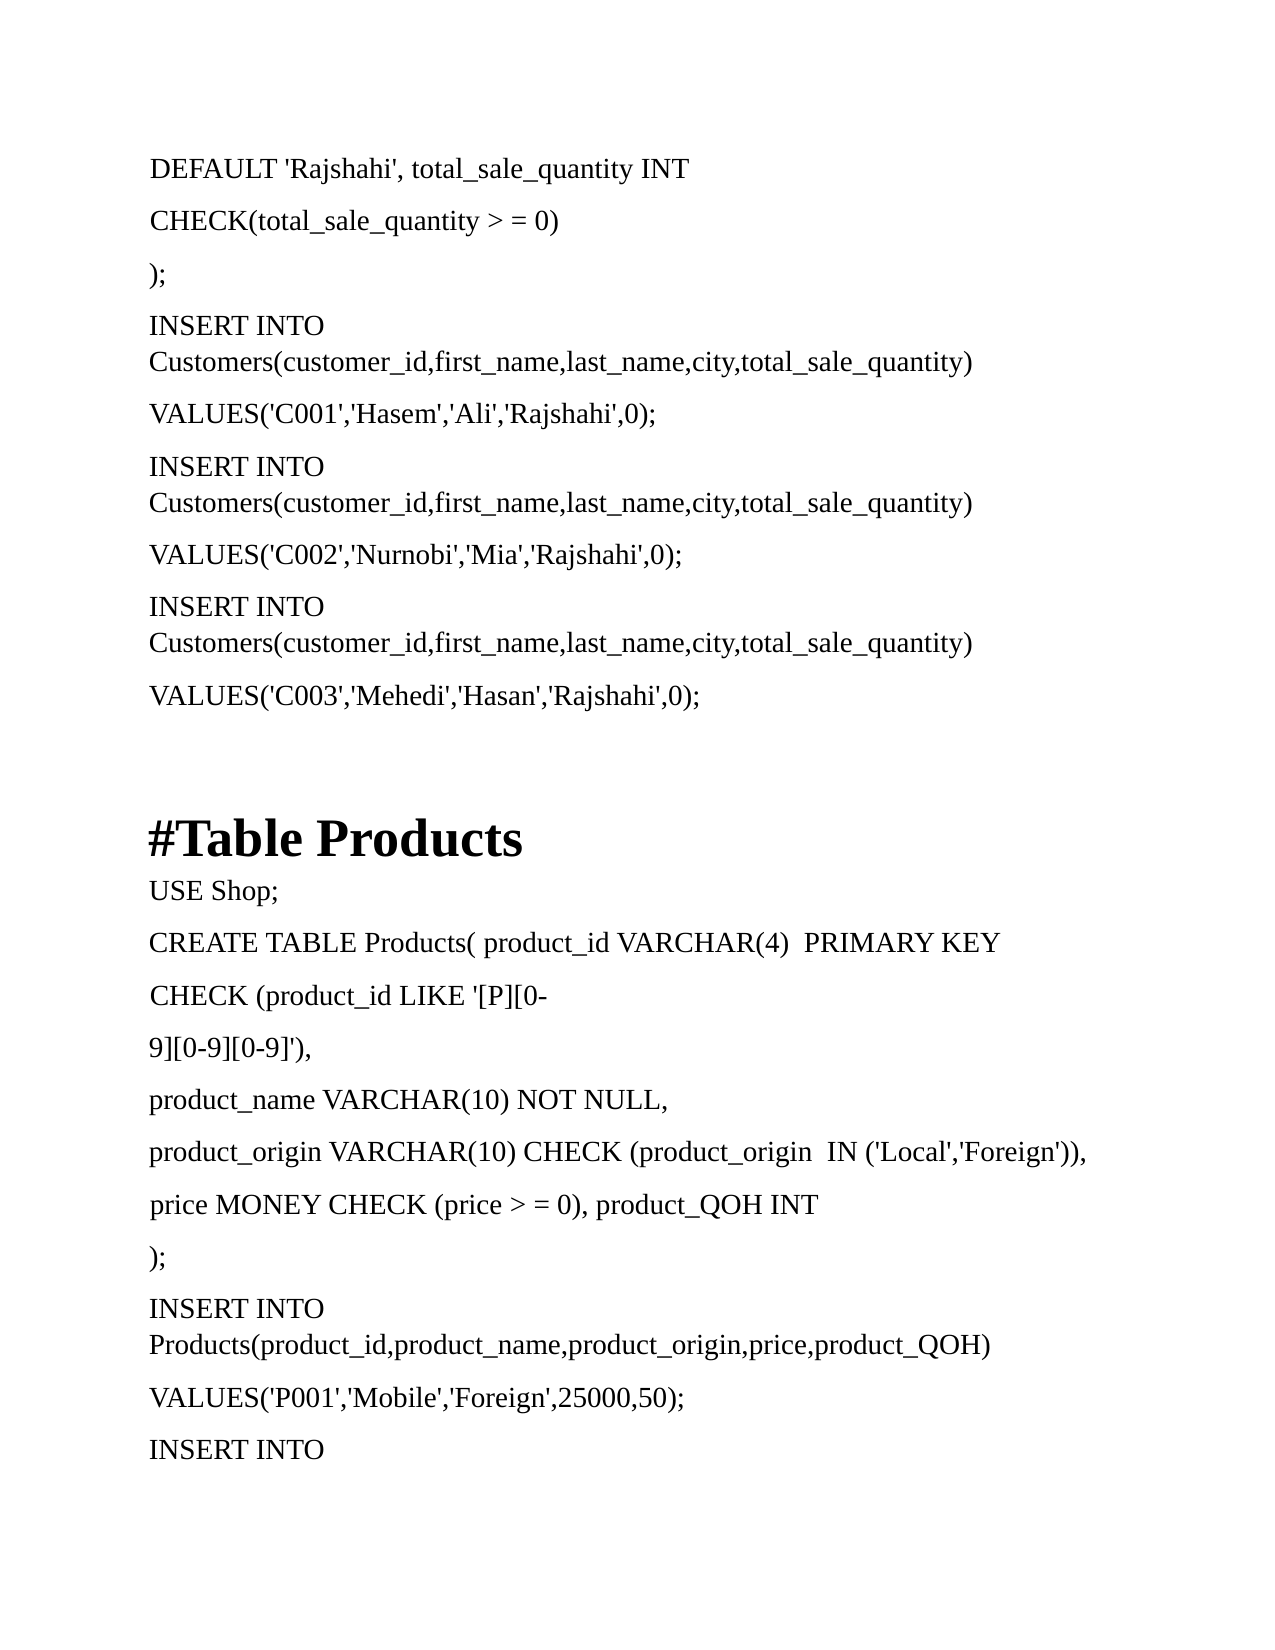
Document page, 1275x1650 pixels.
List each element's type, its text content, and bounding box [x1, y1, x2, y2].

text INSERT INTO [148, 1432, 1122, 1466]
text ); [148, 256, 1122, 289]
text INSERT INTO [148, 449, 1122, 482]
text VALUES('P001','Mobile','Foreign',25000,50); [148, 1380, 1122, 1413]
text VALUES('C002','Nurnobi','Mia','Rajshahi',0); [148, 537, 1122, 571]
text Customers(customer_id,first_name,last_name,city,total_sale_quantity) [148, 625, 1122, 659]
text product_origin VARCHAR(10) CHECK (product_origin IN ('Local','Foreign')), price MONEY CHECK (price > = 0), product_QOH INT [148, 1134, 1093, 1220]
text ); [148, 1239, 1122, 1273]
text product_name VARCHAR(10) NOT NULL, [148, 1082, 1122, 1116]
text INSERT INTO [148, 308, 1122, 342]
text USE Shop; [148, 873, 1122, 907]
subtitle #Table Products [148, 806, 1122, 868]
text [148, 151, 845, 237]
text INSERT INTO [148, 589, 1122, 623]
text Customers(customer_id,first_name,last_name,city,total_sale_quantity) [148, 485, 1122, 518]
text INSERT INTO [148, 1291, 1122, 1325]
text 9][0-9][0-9]'), [148, 1030, 1122, 1063]
text VALUES('C001','Hasem','Ali','Rajshahi',0); [148, 396, 1122, 430]
text CREATE TABLE Products( product_id VARCHAR(4) PRIMARY KEY CHECK (product_id LIKE '[P][0- [148, 925, 1081, 1011]
text VALUES('C003','Mehedi','Hasan','Rajshahi',0); [148, 678, 1122, 711]
text Customers(customer_id,first_name,last_name,city,total_sale_quantity) [148, 344, 1122, 378]
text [148, 1327, 1122, 1361]
